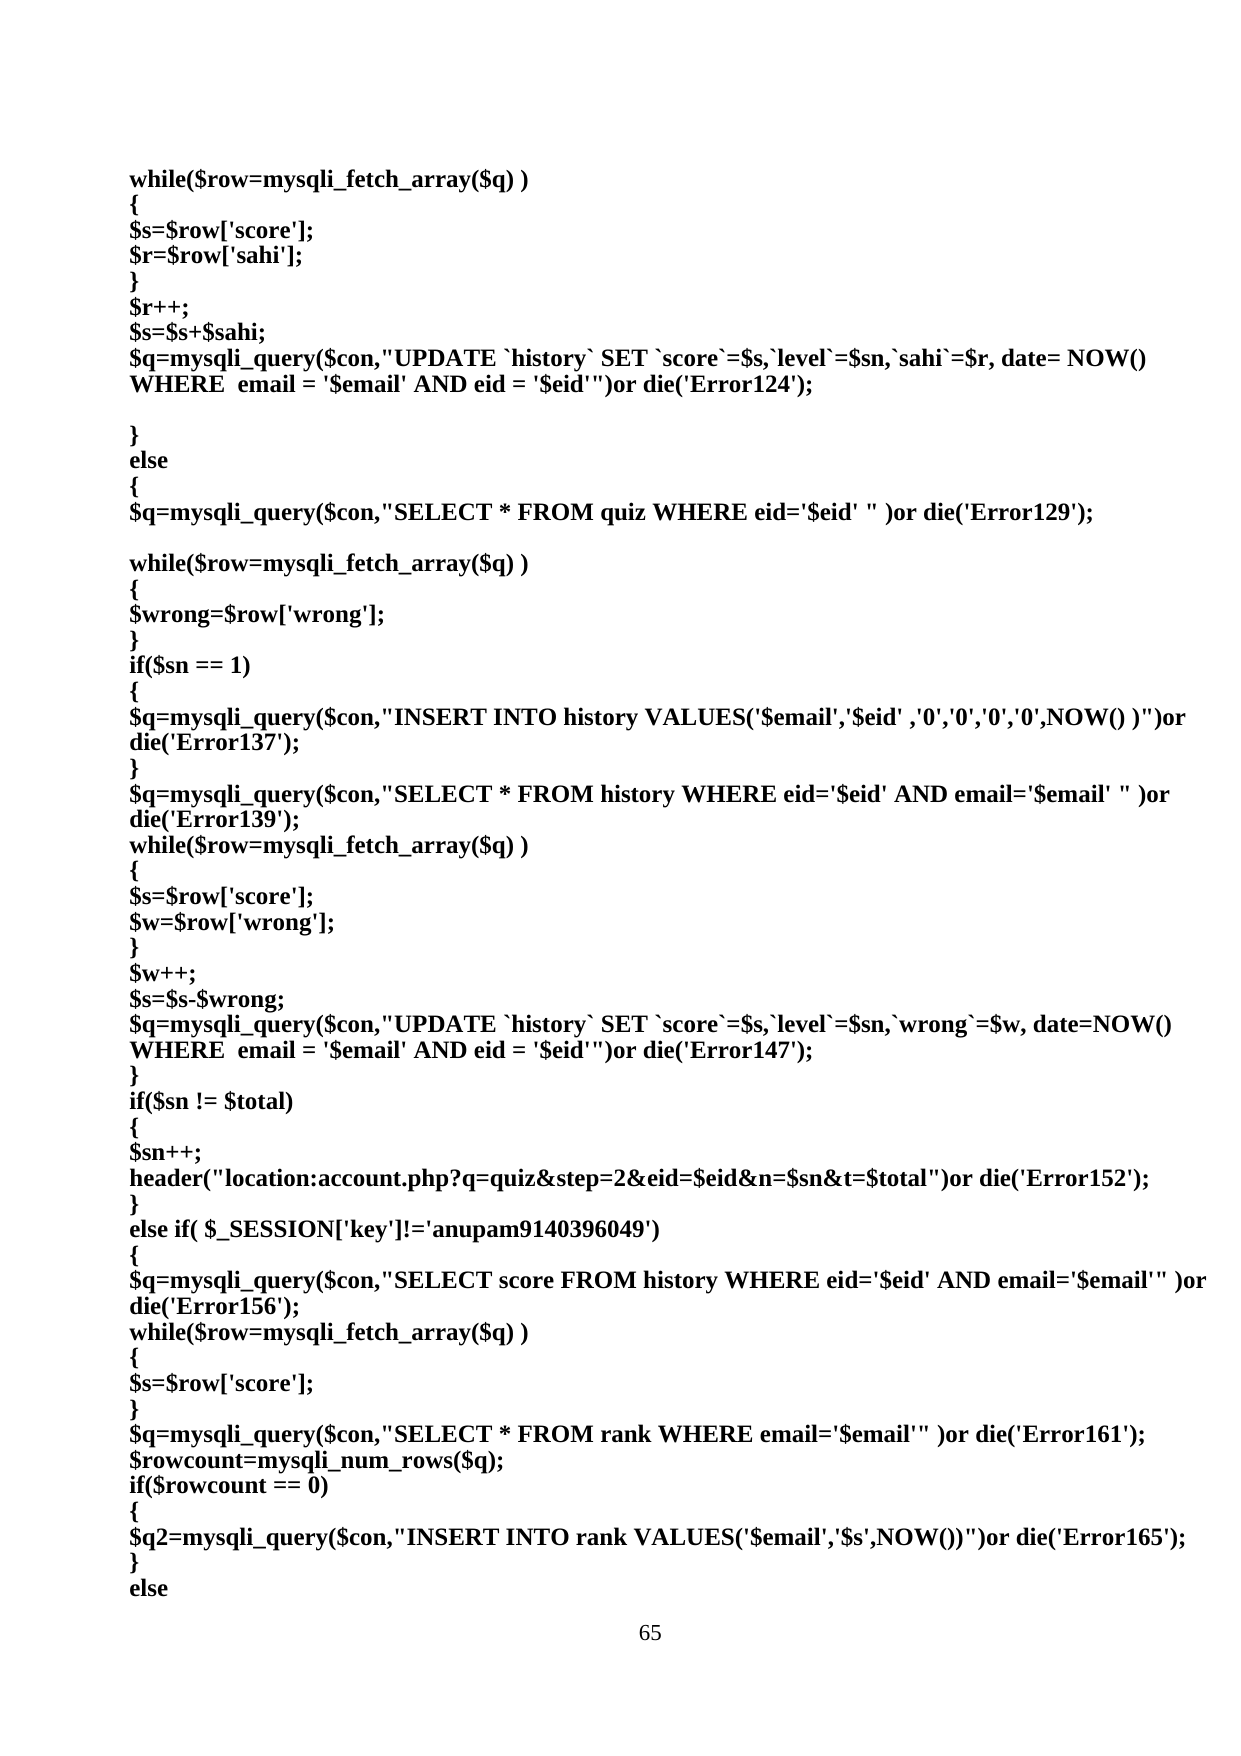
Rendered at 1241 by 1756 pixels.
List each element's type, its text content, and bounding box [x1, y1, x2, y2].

text { [129, 858, 1240, 884]
text } [129, 1550, 1240, 1576]
text } [129, 423, 1240, 448]
text while($row=mysqli_fetch_array($q) ) [129, 167, 1240, 192]
text { [129, 192, 1240, 218]
text } [129, 1397, 1240, 1422]
text while($row=mysqli_fetch_array($q) ) [129, 1320, 1240, 1345]
text header("location:account.php?q=quiz&step=2&eid=$eid&n=$sn&t=$total")or die('Error152'); [129, 1166, 1240, 1192]
text $q=mysqli_query($con,"SELECT * FROM quiz WHERE eid='$eid' " )or die('Error129'); [129, 500, 1240, 525]
text $sn++; [129, 1140, 1240, 1166]
text $s=$row['score']; [129, 884, 1240, 910]
text if($sn != $total) [129, 1089, 1240, 1115]
text { [129, 1499, 1240, 1525]
text $rowcount=mysqli_num_rows($q); [129, 1448, 1240, 1473]
text $q=mysqli_query($con,"UPDATE `history` SET `score`=$s,`level`=$sn,`wrong`=$w, date=NOW() WHERE email = '$email' AND eid = '$eid'")or die('Error147'); [129, 1012, 1240, 1063]
text else [129, 1576, 1240, 1602]
text $s=$s-$wrong; [129, 987, 1240, 1012]
text $s=$row['score']; [129, 1371, 1240, 1397]
text { [129, 1243, 1240, 1268]
text while($row=mysqli_fetch_array($q) ) [129, 551, 1240, 577]
text { [129, 1345, 1240, 1371]
text } [129, 269, 1240, 295]
text $s=$s+$sahi; [129, 320, 1240, 346]
text else [129, 448, 1240, 474]
text { [129, 474, 1240, 500]
text $q=mysqli_query($con,"INSERT INTO history VALUES('$email','$eid' ,'0','0','0','0',NOW() )")or die('Error137'); [129, 705, 1240, 756]
text else if( $_SESSION['key']!='anupam9140396049') [129, 1217, 1240, 1243]
text { [129, 679, 1240, 705]
text { [129, 577, 1240, 602]
text $q=mysqli_query($con,"SELECT * FROM history WHERE eid='$eid' AND email='$email' " )or die('Error139'); [129, 782, 1240, 833]
text } [129, 628, 1240, 653]
text if($rowcount == 0) [129, 1473, 1240, 1499]
text { [129, 1115, 1240, 1140]
text if($sn == 1) [129, 653, 1240, 679]
text $wrong=$row['wrong']; [129, 602, 1240, 628]
text $q=mysqli_query($con,"SELECT * FROM rank WHERE email='$email'" )or die('Error161'); [129, 1422, 1240, 1448]
text $w=$row['wrong']; [129, 910, 1240, 935]
text $s=$row['score']; [129, 218, 1240, 243]
text while($row=mysqli_fetch_array($q) ) [129, 833, 1240, 858]
text $q=mysqli_query($con,"SELECT score FROM history WHERE eid='$eid' AND email='$email'" )or die('Error156'); [129, 1268, 1240, 1320]
text $r=$row['sahi']; [129, 243, 1240, 269]
text } [129, 1063, 1240, 1089]
text } [129, 1192, 1240, 1217]
text $q2=mysqli_query($con,"INSERT INTO rank VALUES('$email','$s',NOW())")or die('Error165'); [129, 1525, 1240, 1550]
text $w++; [129, 961, 1240, 987]
text } [129, 756, 1240, 782]
text $r++; [129, 295, 1240, 320]
text $q=mysqli_query($con,"UPDATE `history` SET `score`=$s,`level`=$sn,`sahi`=$r, date= NOW() WHERE email = '$email' AND eid = '$eid'")or die('Error124'); [129, 346, 1240, 397]
text } [129, 935, 1240, 961]
